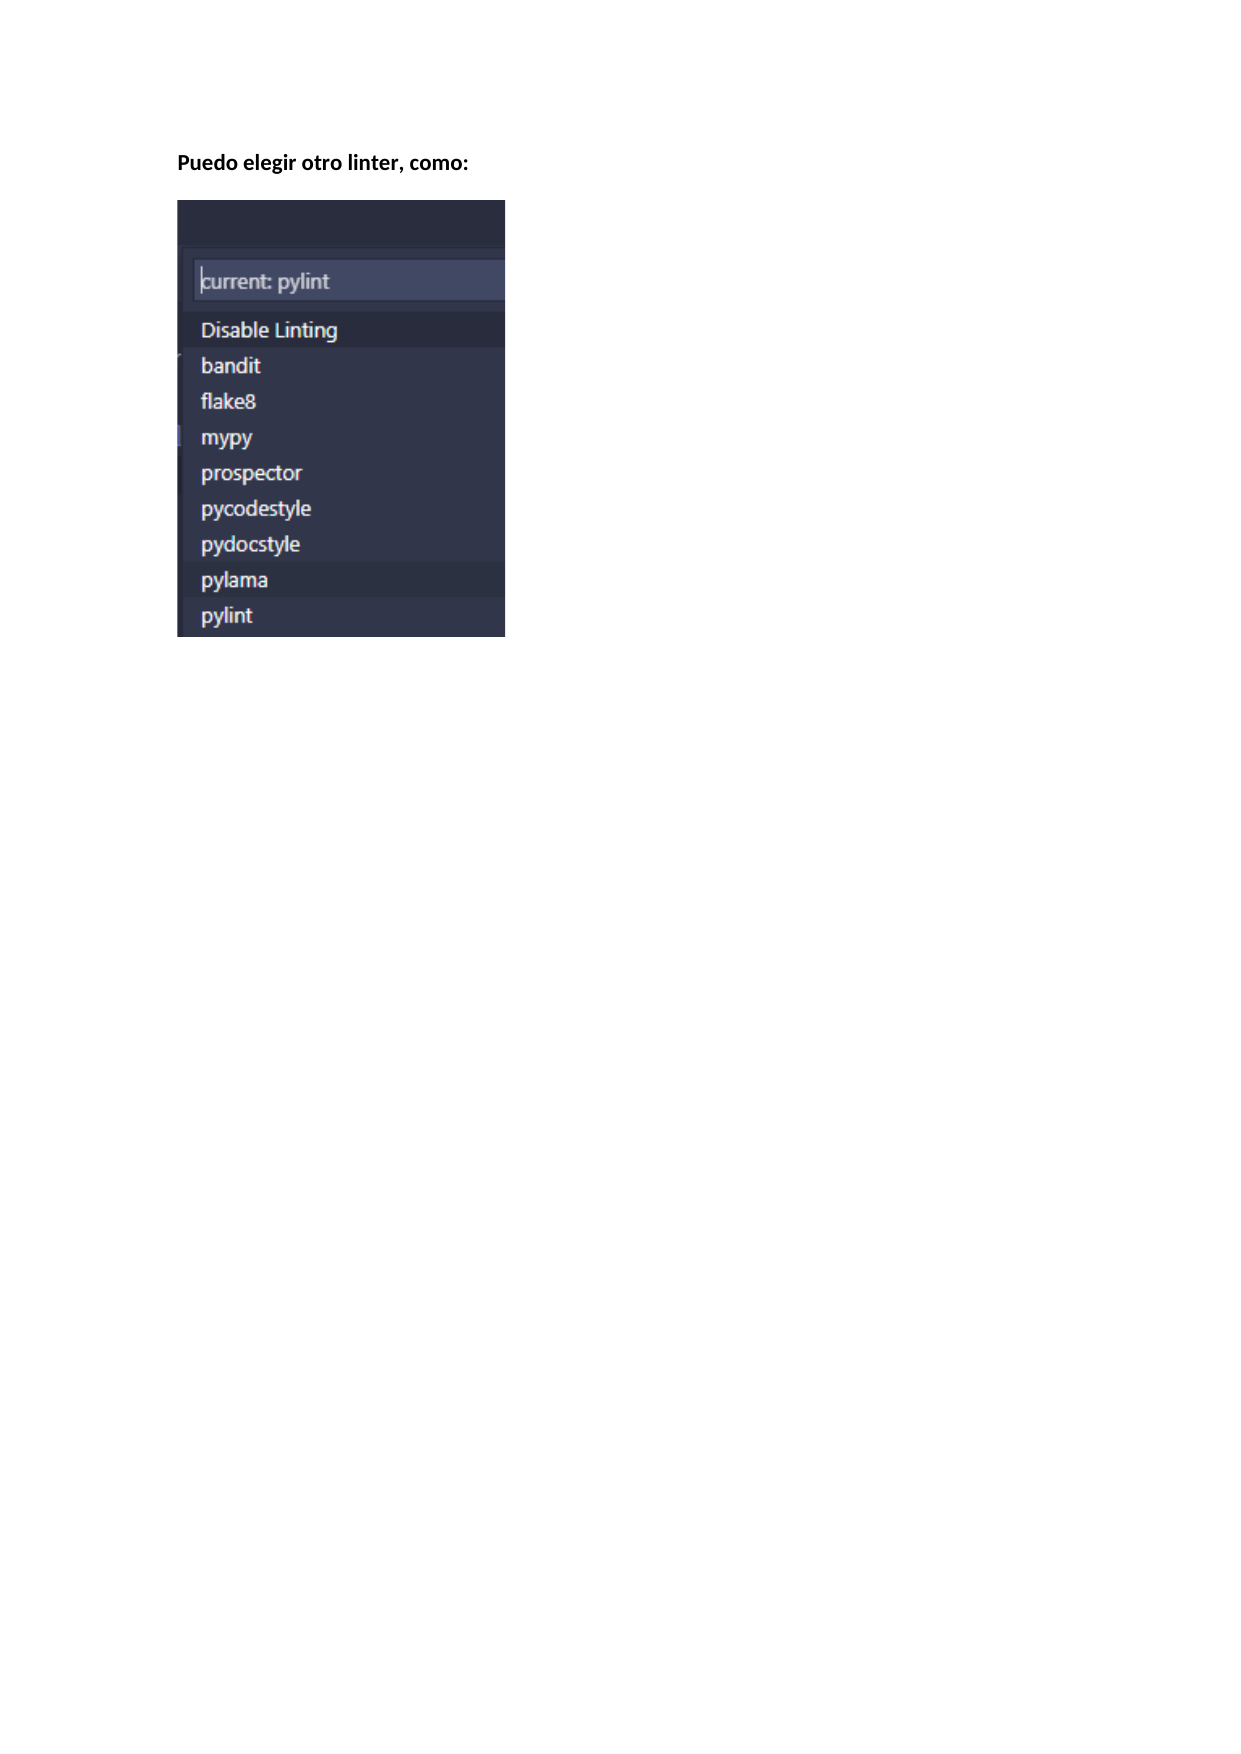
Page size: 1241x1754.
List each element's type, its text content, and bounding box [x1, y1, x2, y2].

picture [177, 200, 506, 637]
text Puedo elegir otro linter, como: [177, 148, 1063, 176]
